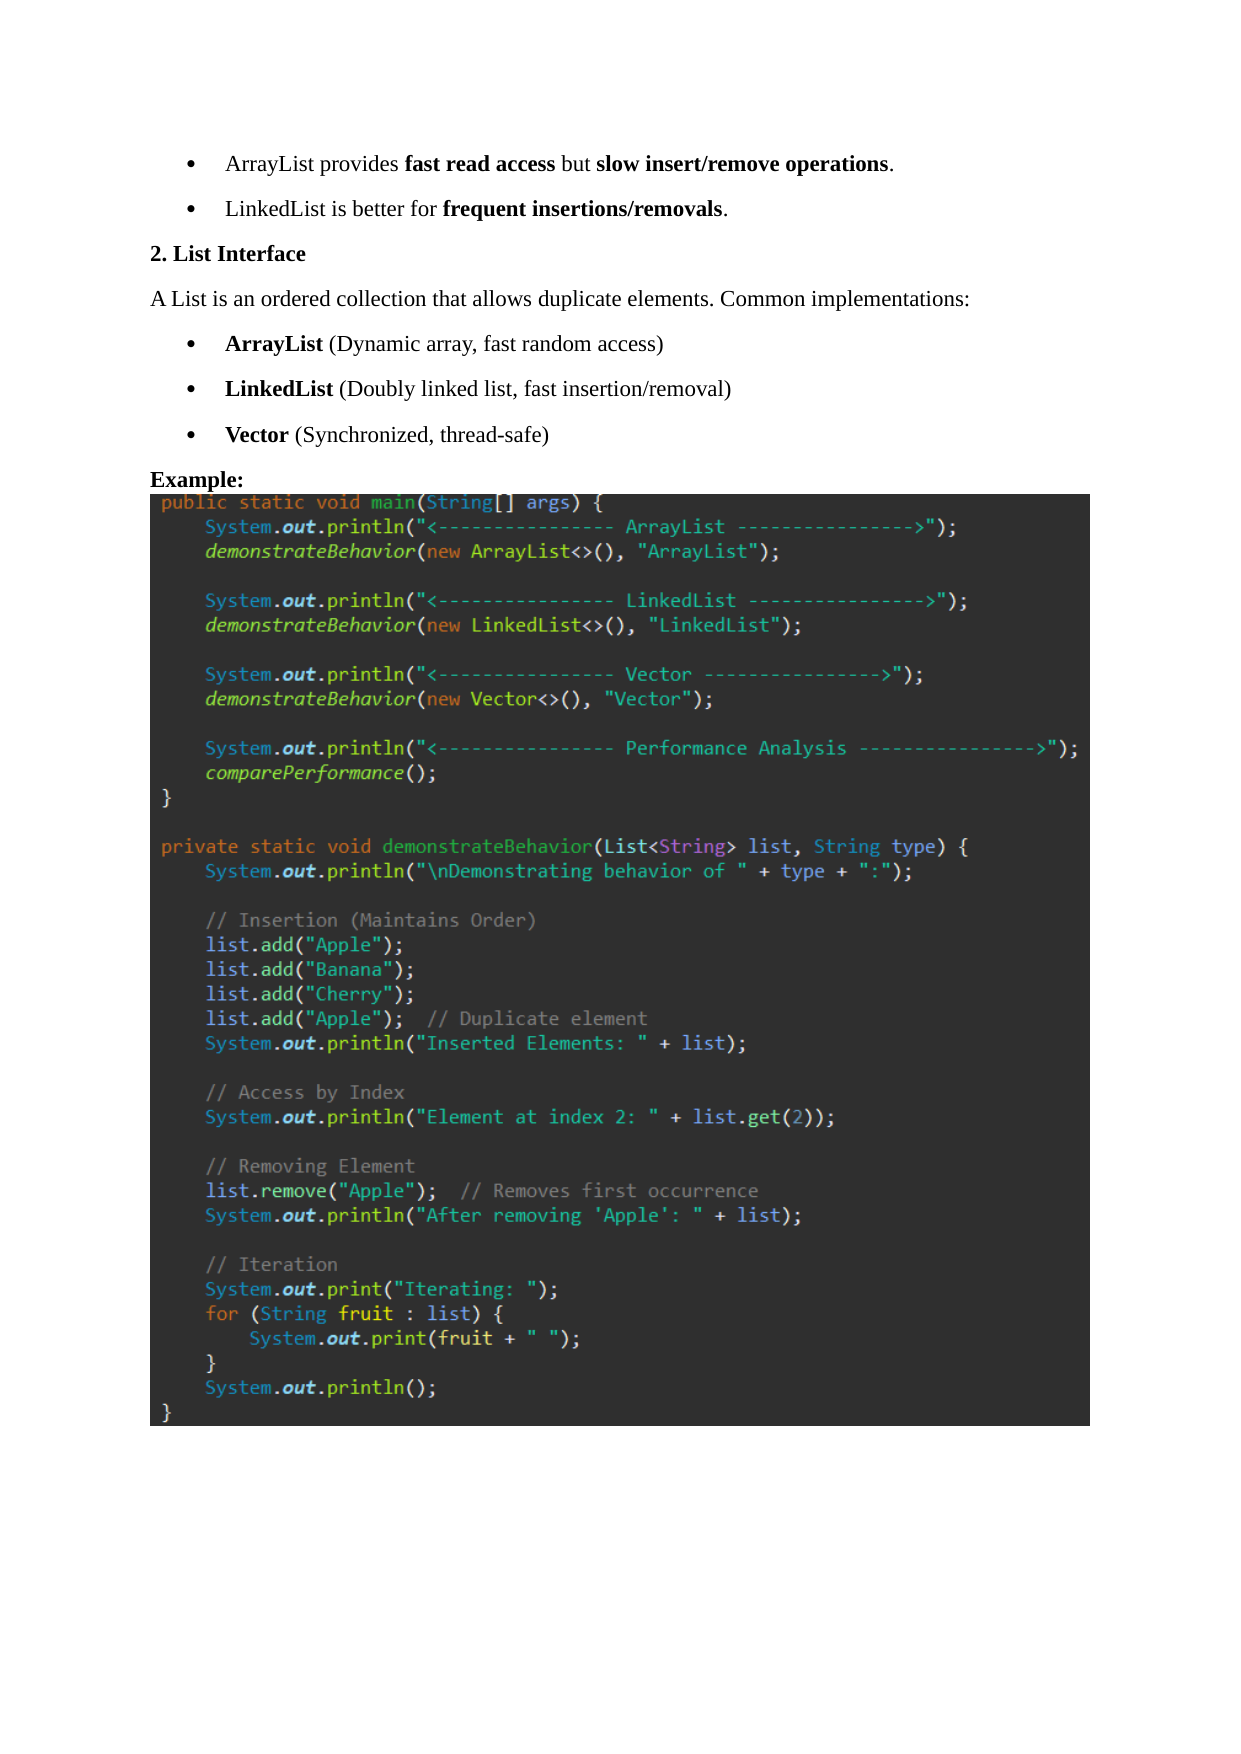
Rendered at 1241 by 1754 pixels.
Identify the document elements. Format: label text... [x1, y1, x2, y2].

text Example: [150, 466, 1090, 494]
list LinkedList is better for frequent insertions/removals. [187, 195, 1090, 221]
text A List is an ordered collection that allows duplicate elements. Common implementations: [150, 285, 1090, 312]
list LinkedList (Doubly linked list, fast insertion/removal) [187, 376, 1090, 402]
list ArrayList provides fast read access but slow insert/remove operations. [187, 150, 1090, 176]
picture [150, 494, 1090, 1426]
list Vector (Synchronized, thread-safe) [187, 421, 1090, 447]
list ArrayList (Dynamic array, fast random access) [187, 330, 1090, 357]
text 2. List Interface [150, 240, 1090, 267]
